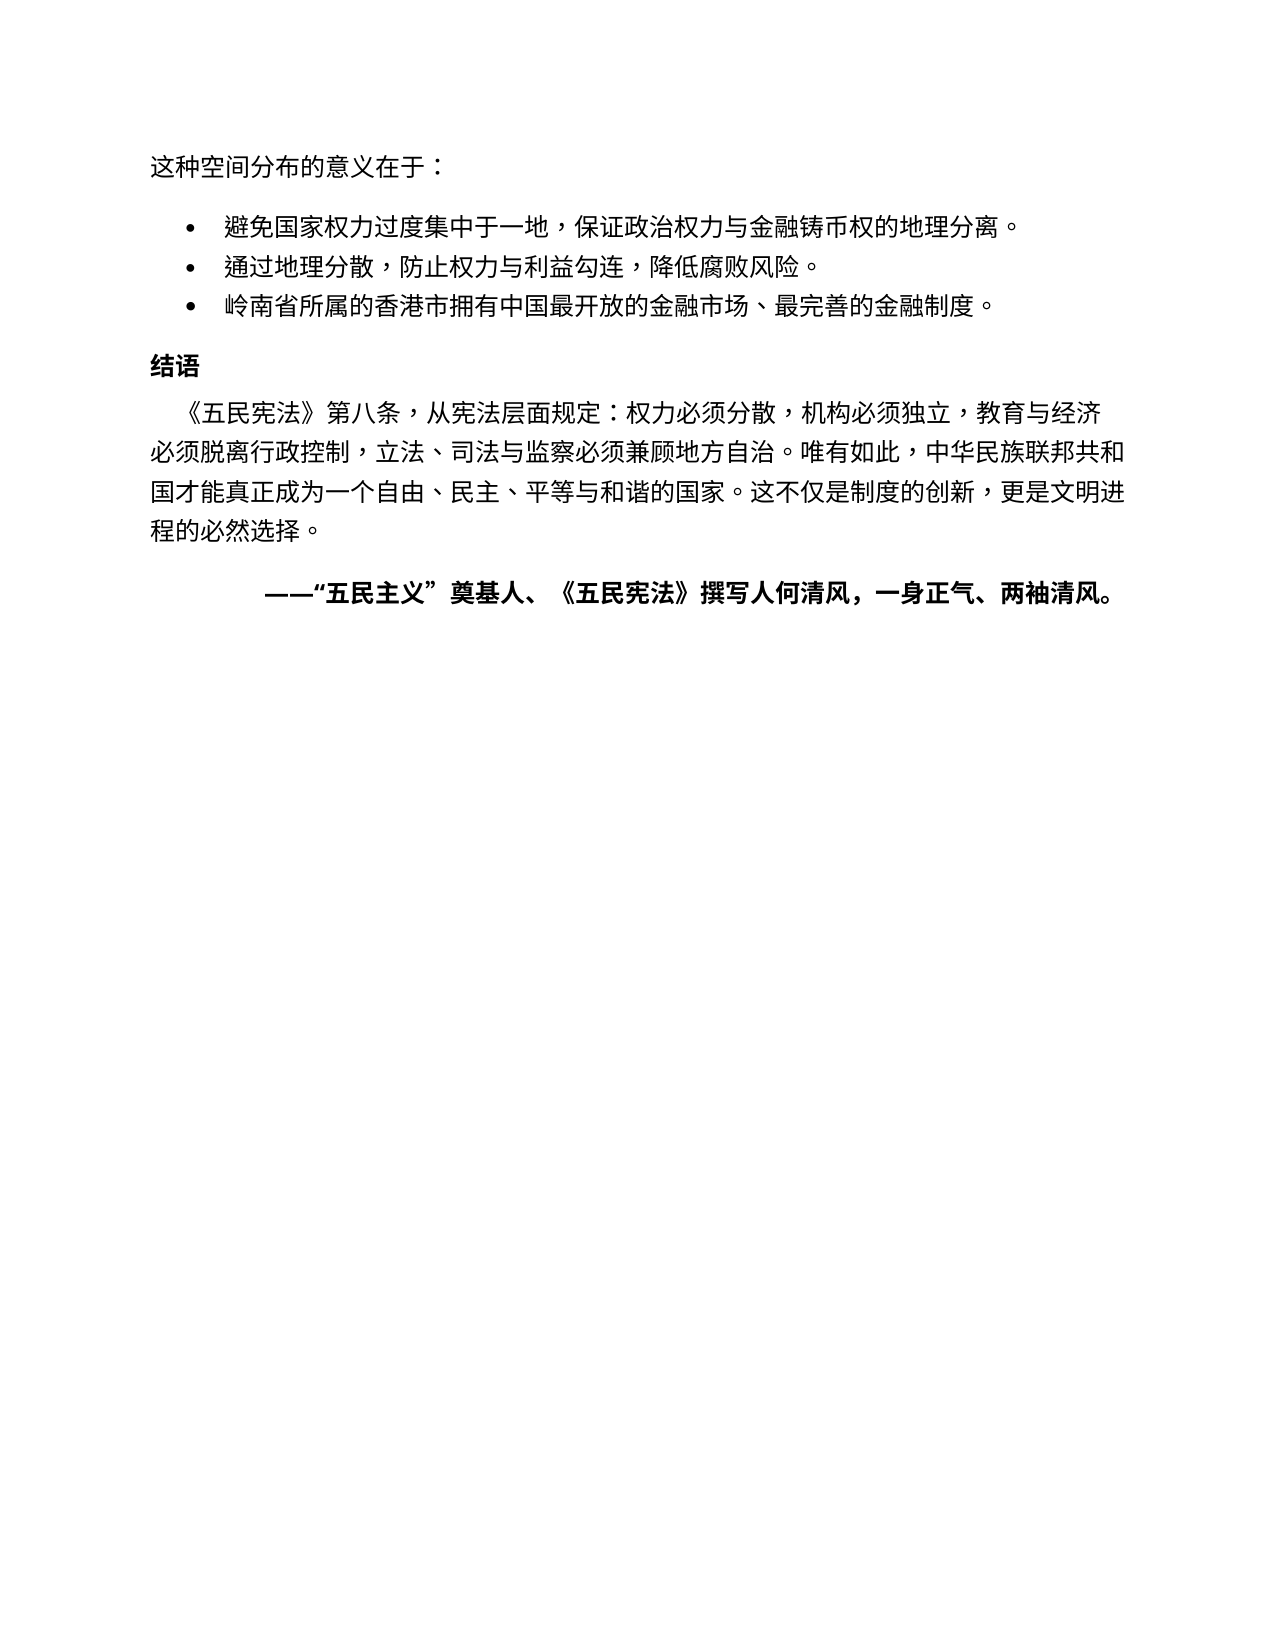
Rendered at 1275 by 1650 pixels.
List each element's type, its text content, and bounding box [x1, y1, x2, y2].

text ——“五民主义”奠基人、《五民宪法》撰写人何清风，一身正气、两袖清风。 [150, 573, 1125, 609]
text 这种空间分布的意义在于： [150, 150, 1125, 184]
list 岭南省所属的香港市拥有中国最开放的金融市场、最完善的金融制度。 [186, 288, 1125, 322]
list 通过地理分散，防止权力与利益勾连，降低腐败风险。 [186, 249, 1125, 283]
list 避免国家权力过度集中于一地，保证政治权力与金融铸币权的地理分离。 [186, 210, 1125, 244]
subtitle 结语 [150, 348, 1125, 382]
text 《五民宪法》第八条，从宪法层面规定：权力必须分散，机构必须独立，教育与经济必须脱离行政控制，立法、司法与监察必须兼顾地方自治。唯有如此，中华民族联邦共和国才能真正成为一个自由、民主、平等与和谐的国家。这不仅是制度的创新，更是文明进程的必然选择。 [150, 396, 1125, 547]
